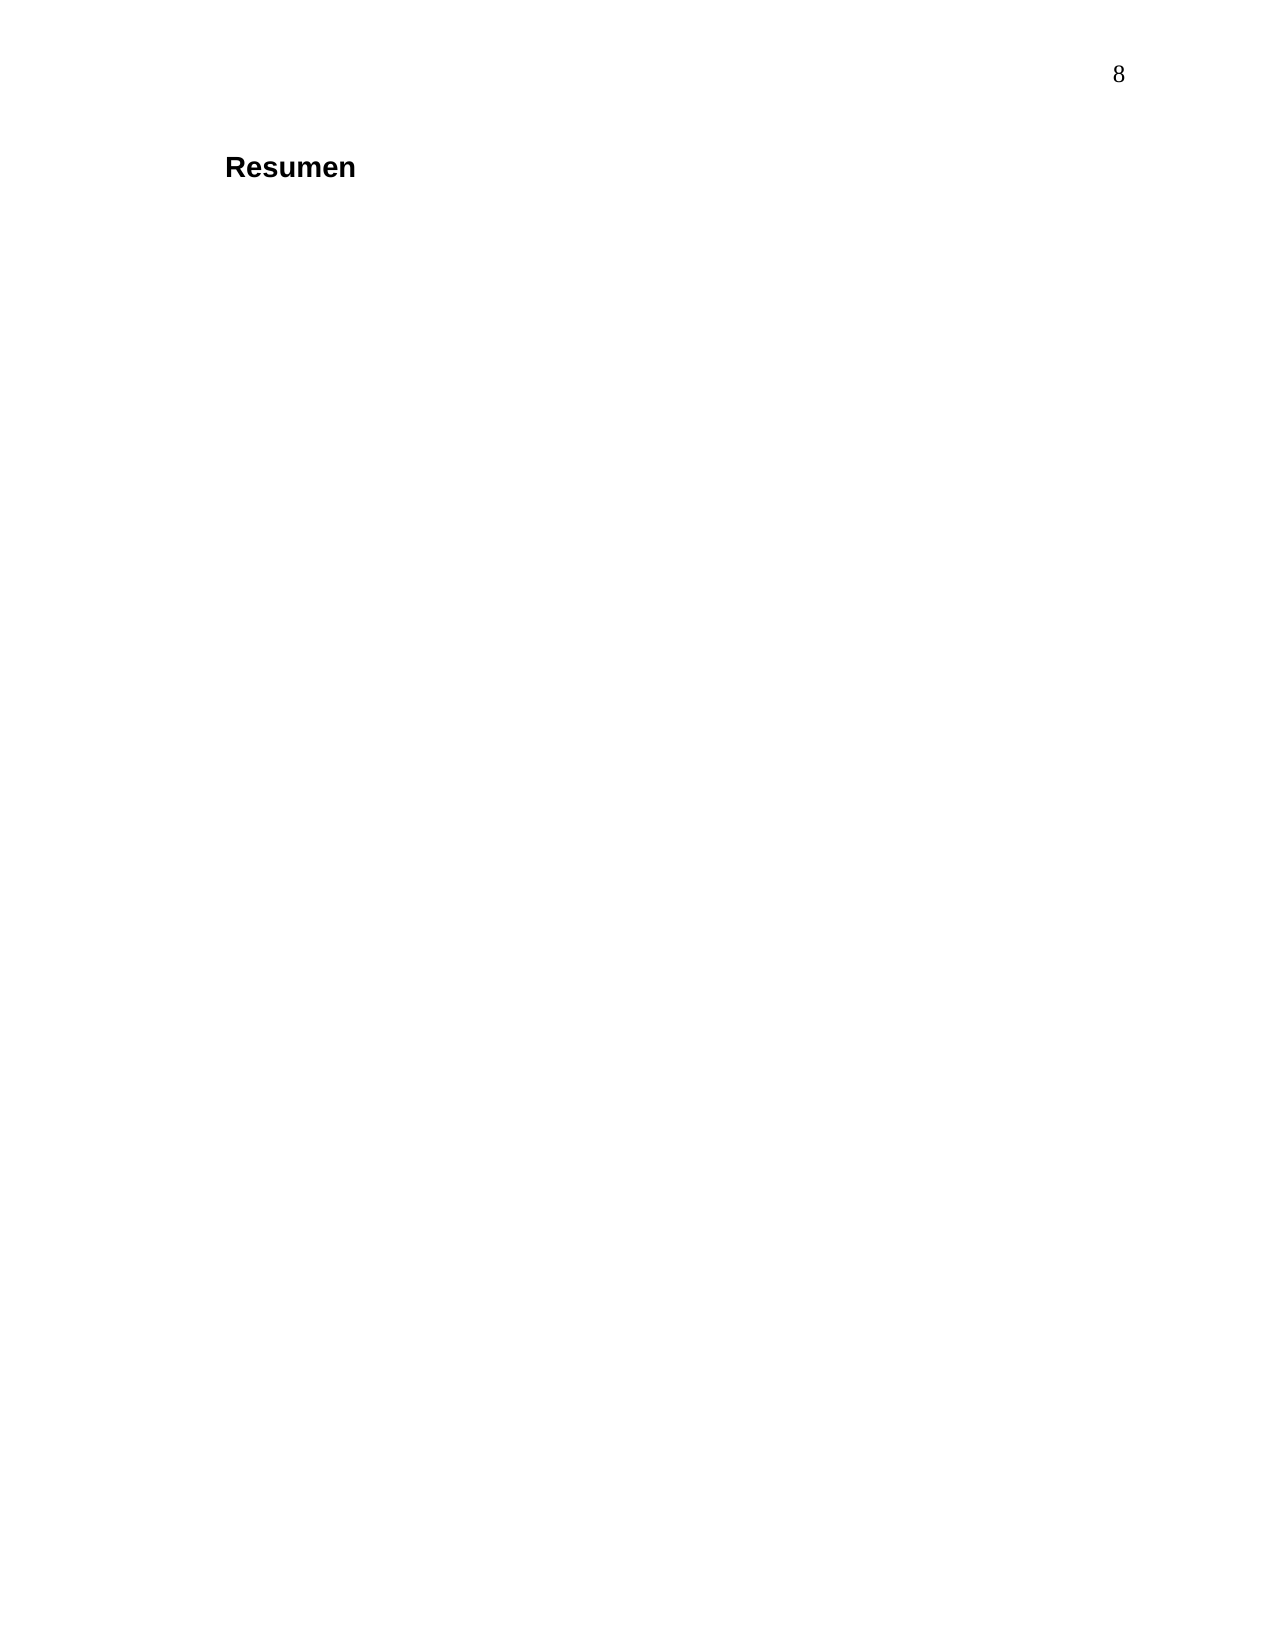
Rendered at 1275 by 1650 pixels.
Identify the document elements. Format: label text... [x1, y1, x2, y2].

subtitle Resumen [150, 150, 1125, 183]
